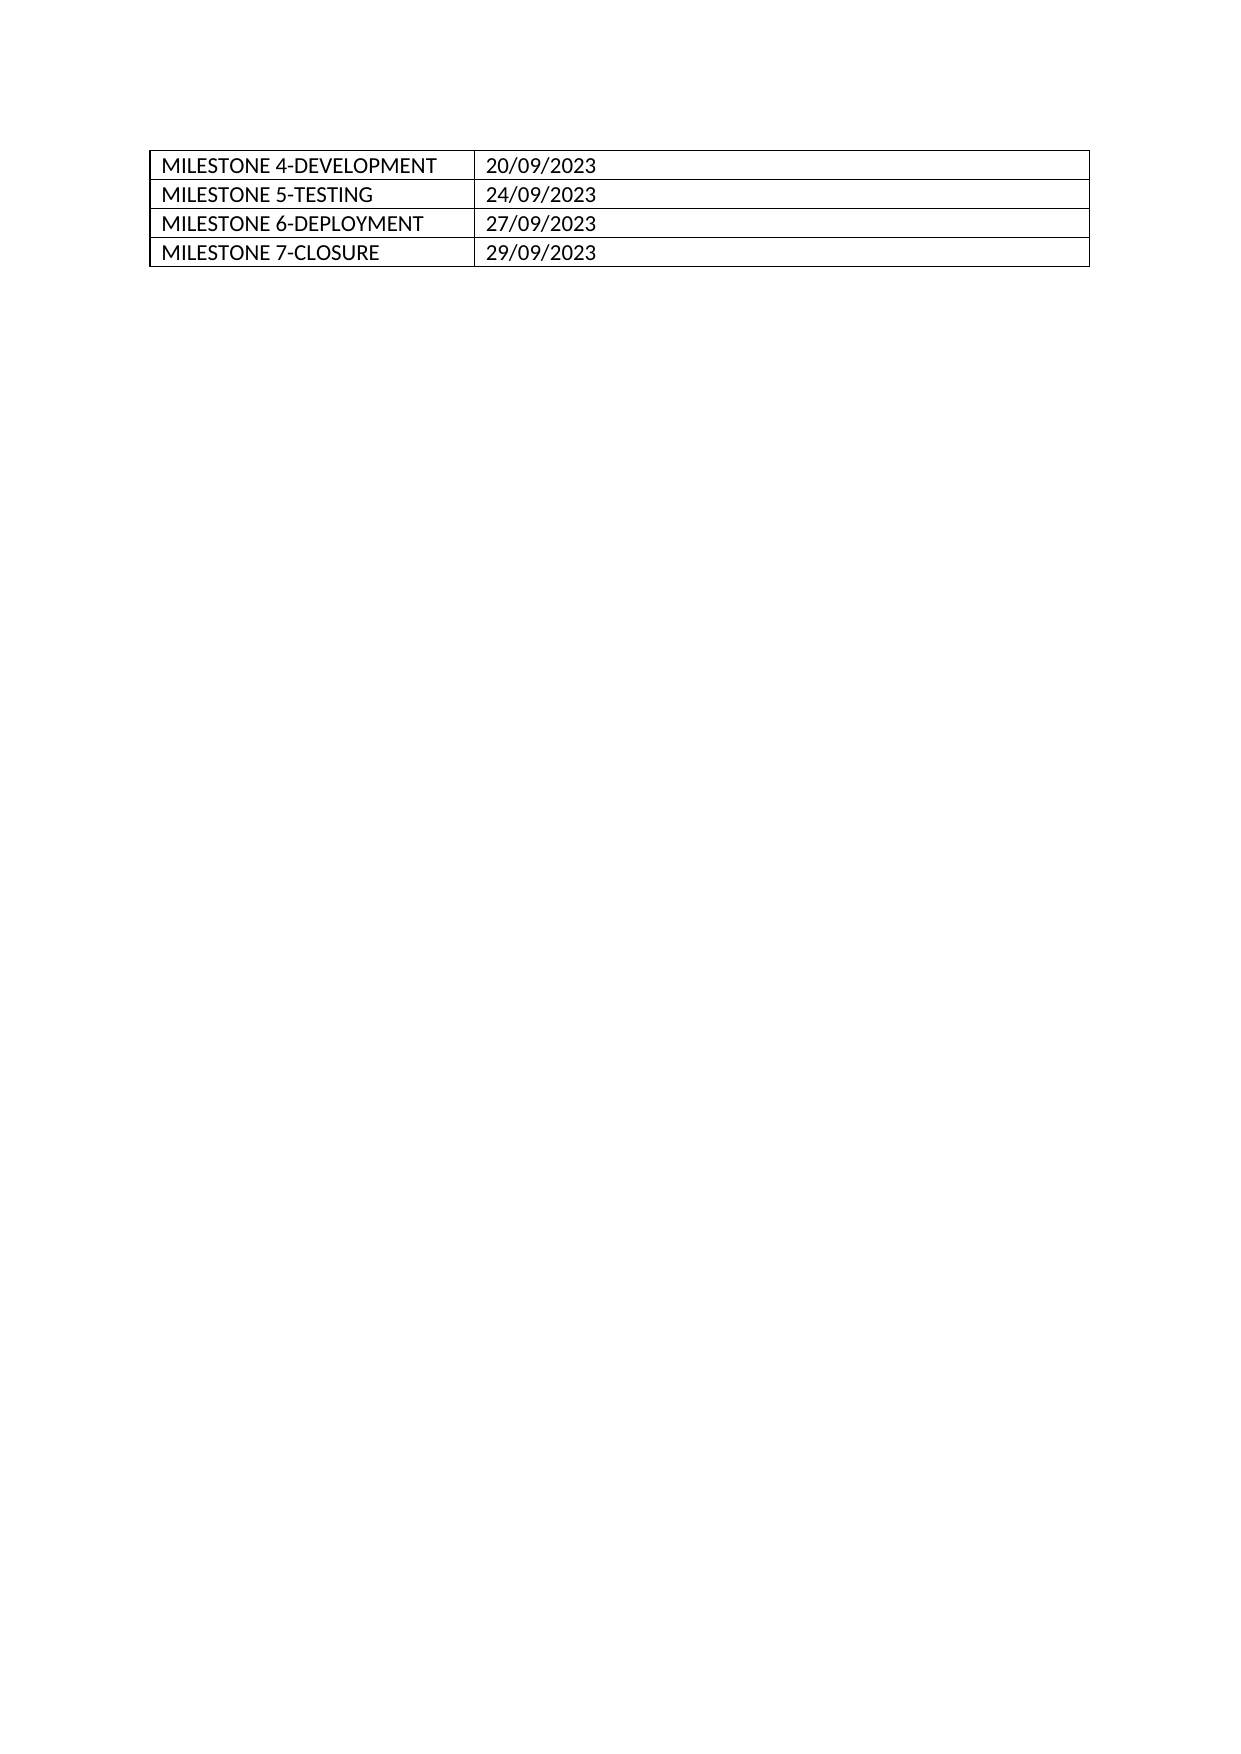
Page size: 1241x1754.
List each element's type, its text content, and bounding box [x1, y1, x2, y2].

table_cell 29/09/2023 [475, 238, 1089, 266]
table_cell 24/09/2023 [475, 180, 1089, 208]
table_cell MILESTONE 4-DEVELOPMENT [151, 151, 474, 179]
table_cell 20/09/2023 [475, 151, 1089, 179]
table_cell MILESTONE 5-TESTING [151, 180, 474, 208]
table_cell MILESTONE 6-DEPLOYMENT [151, 209, 474, 237]
table_cell 27/09/2023 [475, 209, 1089, 237]
table_cell MILESTONE 7-CLOSURE [151, 238, 474, 266]
